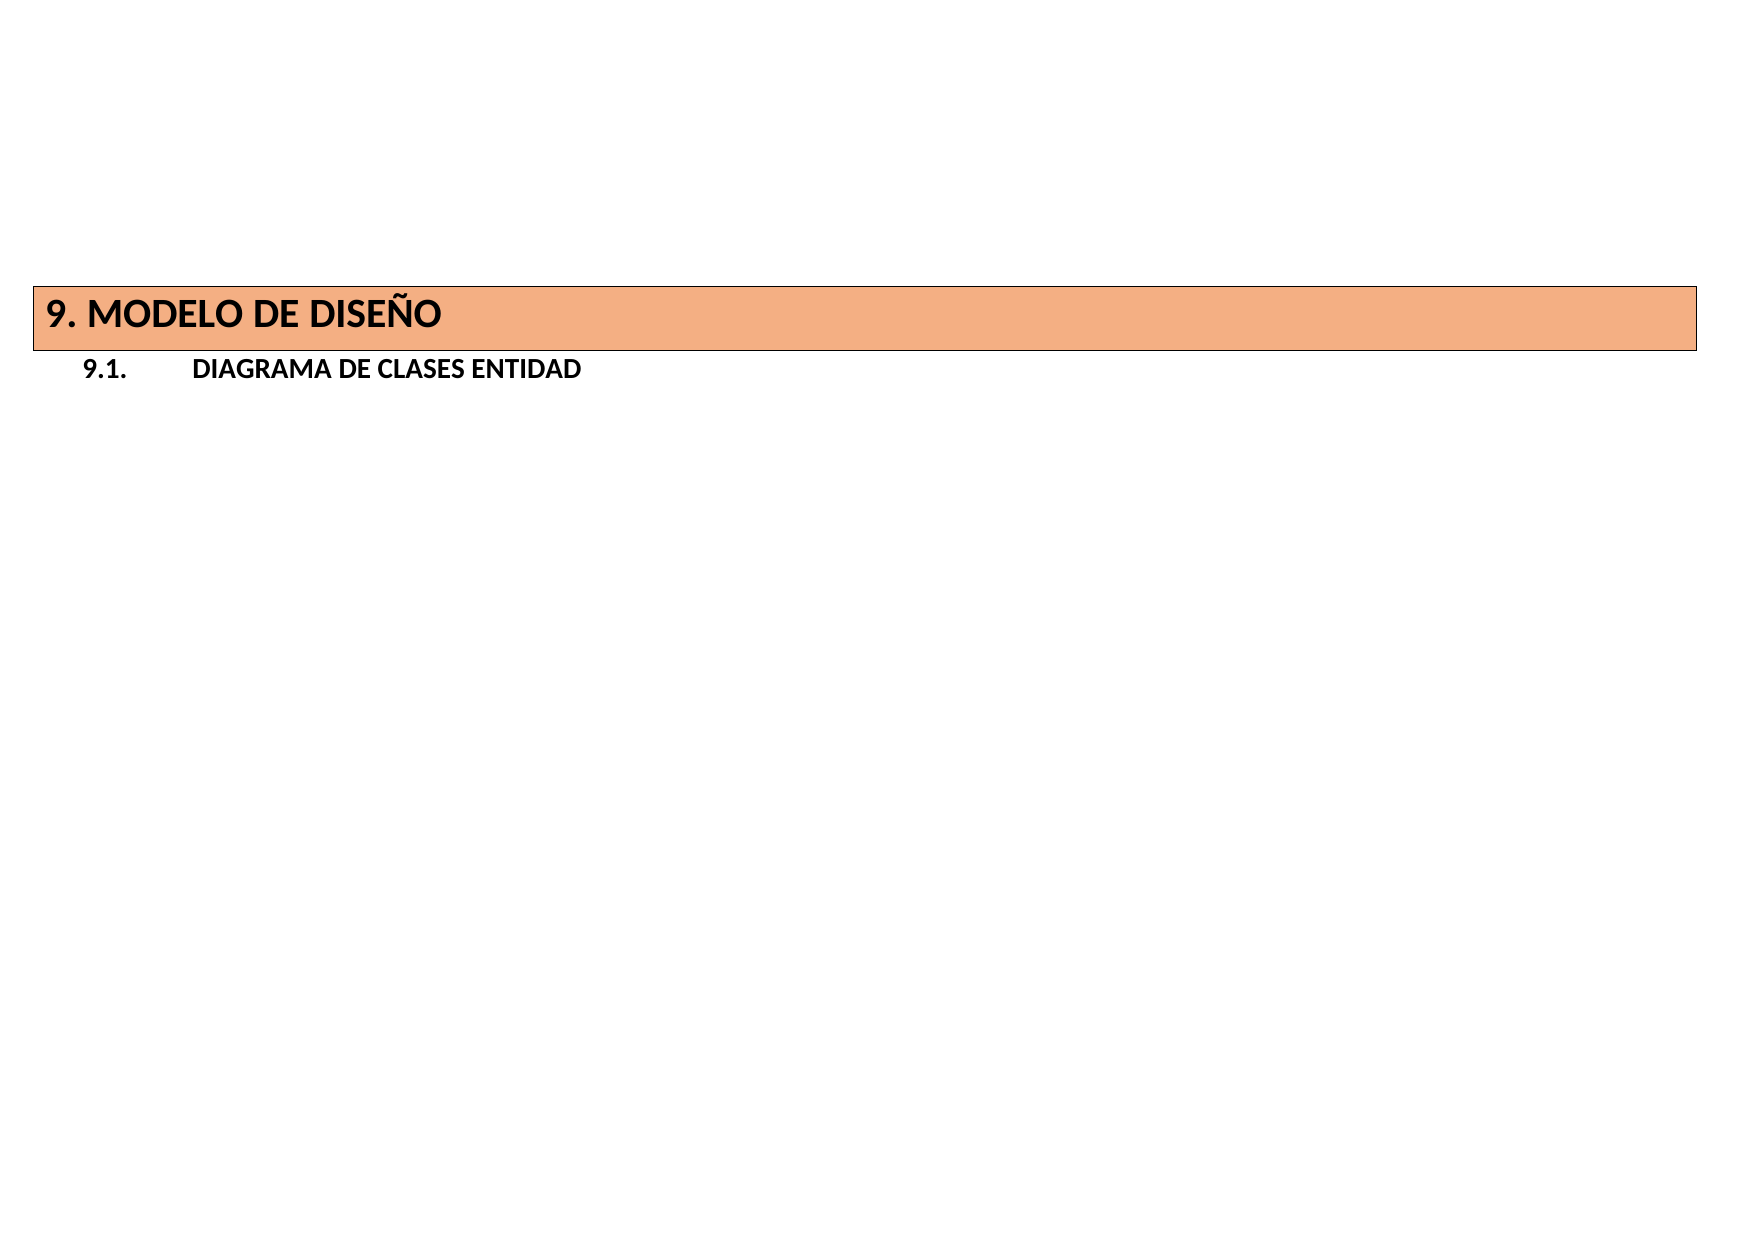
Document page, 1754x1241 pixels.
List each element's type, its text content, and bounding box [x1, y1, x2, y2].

list DIAGRAMA DE CLASES ENTIDAD [82, 353, 1706, 385]
